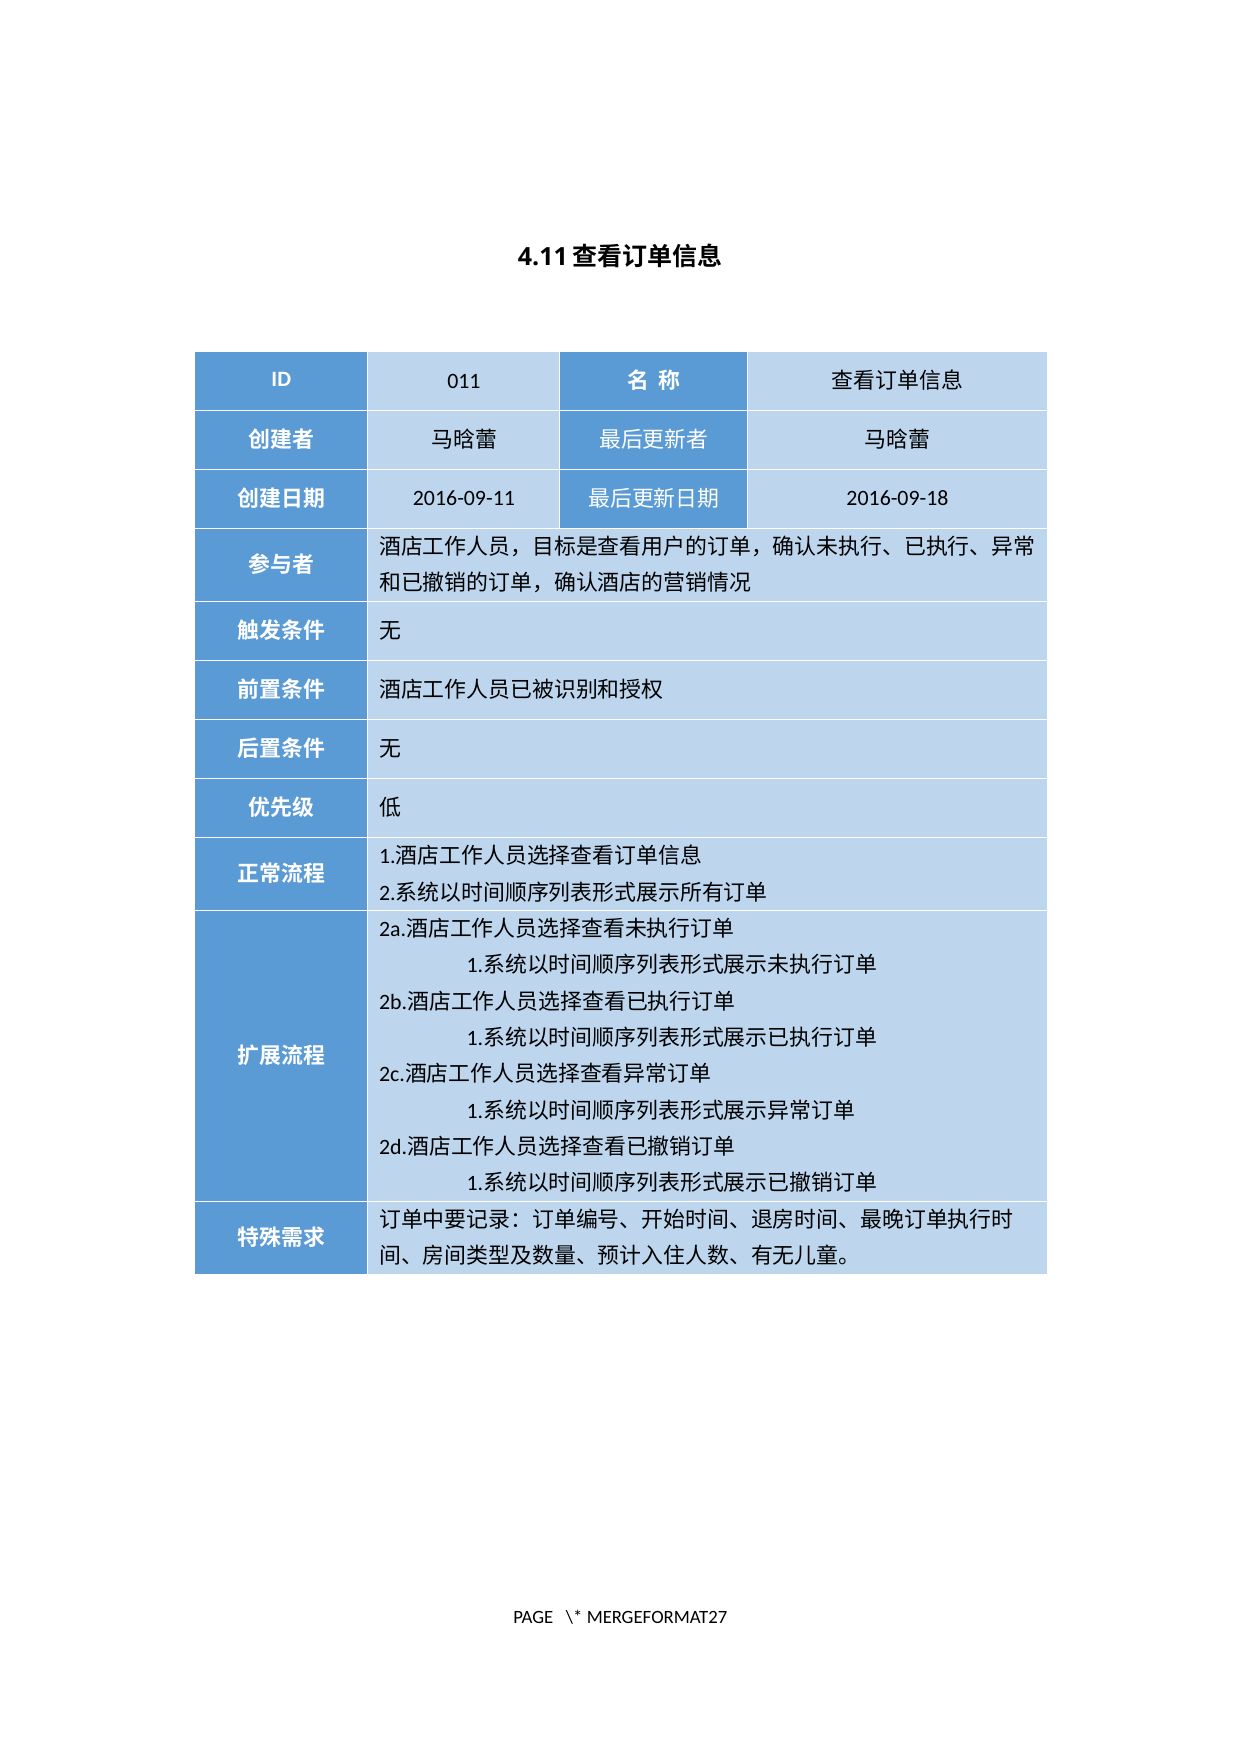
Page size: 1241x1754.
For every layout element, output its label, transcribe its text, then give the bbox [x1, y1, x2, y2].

table_cell 无 [368, 720, 1047, 778]
table_cell 创建者 [195, 411, 367, 469]
subtitle 4.11查看订单信息 [188, 222, 1053, 287]
table_cell 扩展流程 [195, 911, 367, 1201]
table_cell 触发条件 [195, 602, 367, 660]
table_cell 2016-09-11 [368, 470, 559, 528]
table_cell 马晗蕾 [368, 411, 559, 469]
table_cell 前置条件 [195, 661, 367, 719]
table_cell 创建日期 [195, 470, 367, 528]
table_cell 马晗蕾 [748, 411, 1047, 469]
table_cell 1.酒店工作人员选择查看订单信息 2.系统以时间顺序列表形式展示所有订单 [368, 838, 1047, 910]
table_cell 优先级 [195, 779, 367, 837]
table_cell 2a.酒店工作人员选择查看未执行订单 1.系统以时间顺序列表形式展示未执行订单 2b.酒店工作人员选择查看已执行订单 1.系统以时间顺序列表形式展示已执行订单 2c.酒店工作人员选择查看异常订单 1.系统以时间顺序列表形式展示异常订单 2d.酒店工作人员选择查看已撤销订单 1.系统以时间顺序列表形式展示已撤销订单 [368, 911, 1047, 1201]
table_header 查看订单信息 [748, 352, 1047, 410]
table_cell 无 [368, 602, 1047, 660]
table_cell 参与者 [195, 529, 367, 601]
table_cell 正常流程 [195, 838, 367, 910]
table_cell 最后更新者 [560, 411, 747, 469]
table_header ID [195, 352, 367, 410]
table_cell 订单中要记录：订单编号、开始时间、退房时间、最晚订单执行时间、房间类型及数量、预计入住人数、有无儿童。 [368, 1202, 1047, 1274]
table_header 名 称 [560, 352, 747, 410]
table_cell 酒店工作人员已被识别和授权 [368, 661, 1047, 719]
table_header 011 [368, 352, 559, 410]
table_cell 酒店工作人员，目标是查看用户的订单，确认未执行、已执行、异常和已撤销的订单，确认酒店的营销情况 [368, 529, 1047, 601]
table_cell 2016-09-18 [748, 470, 1047, 528]
table_cell 特殊需求 [195, 1202, 367, 1274]
table_cell 后置条件 [195, 720, 367, 778]
table_cell 最后更新日期 [560, 470, 747, 528]
table_cell 低 [368, 779, 1047, 837]
